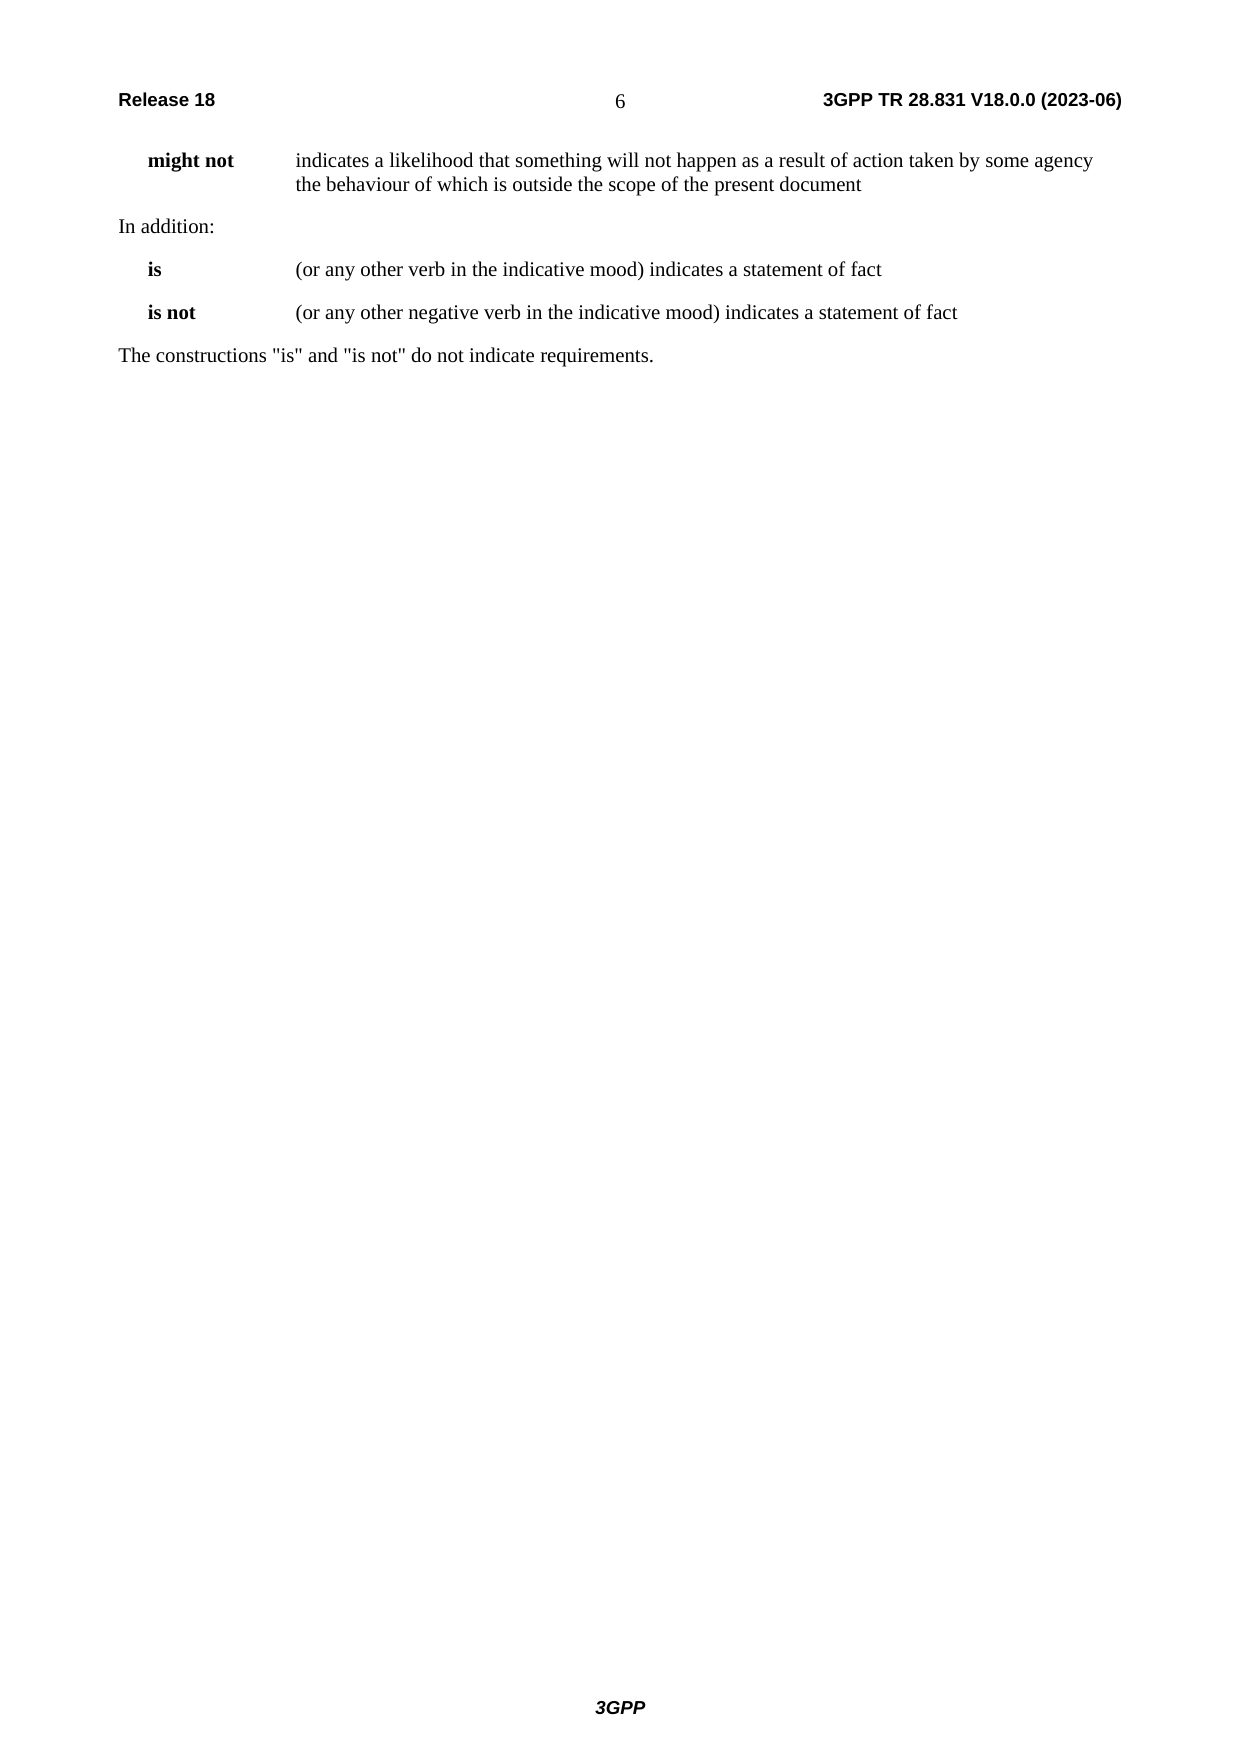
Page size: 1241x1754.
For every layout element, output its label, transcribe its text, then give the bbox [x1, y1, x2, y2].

text is not (or any other negative verb in the indicative mood) indicates a statement of fact [148, 300, 1122, 324]
text In addition: [118, 214, 1122, 238]
text might not indicates a likelihood that something will not happen as a result of action taken by some agency the behaviour of which is outside the scope of the present document [148, 147, 1122, 196]
text is (or any other verb in the indicative mood) indicates a statement of fact [148, 257, 1122, 281]
text The constructions "is" and "is not" do not indicate requirements. [118, 343, 1122, 367]
